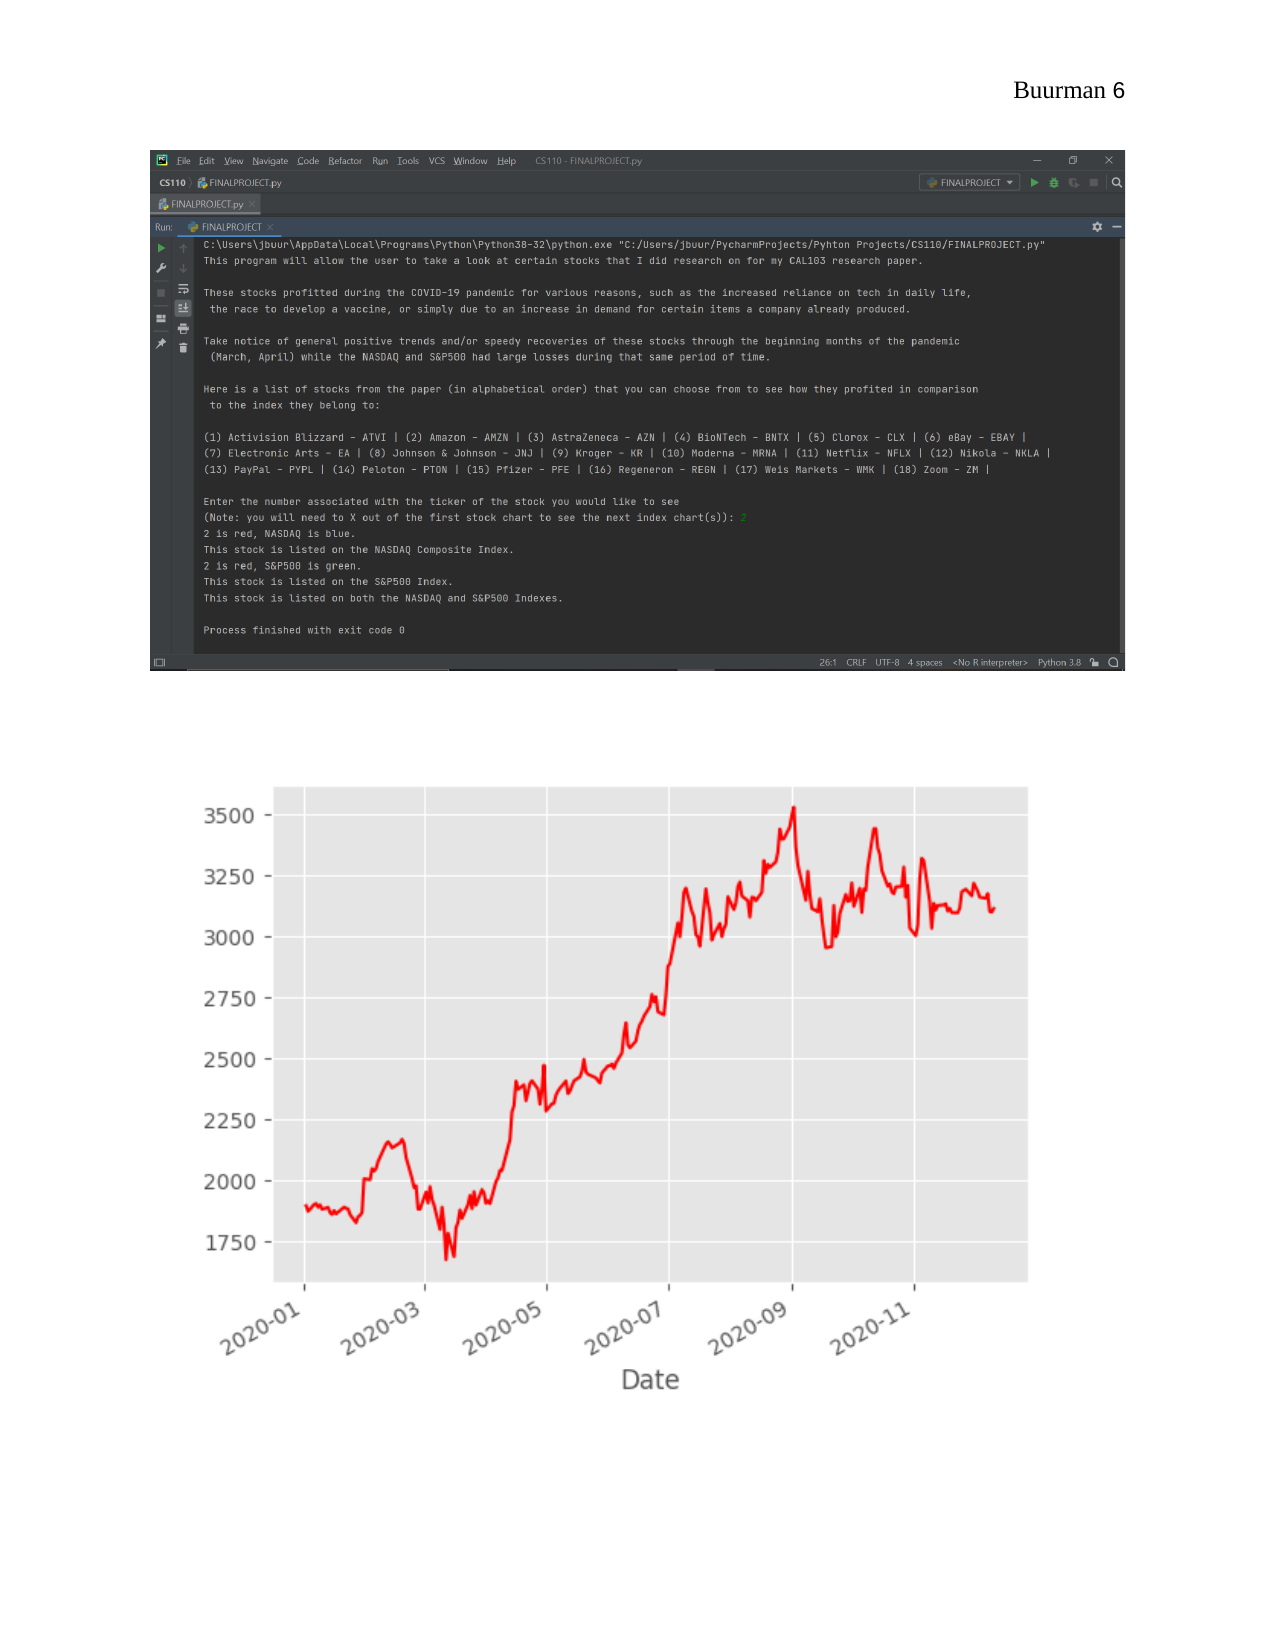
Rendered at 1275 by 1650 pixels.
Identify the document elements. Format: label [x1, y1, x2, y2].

picture [150, 150, 1125, 671]
picture [150, 697, 1125, 1429]
